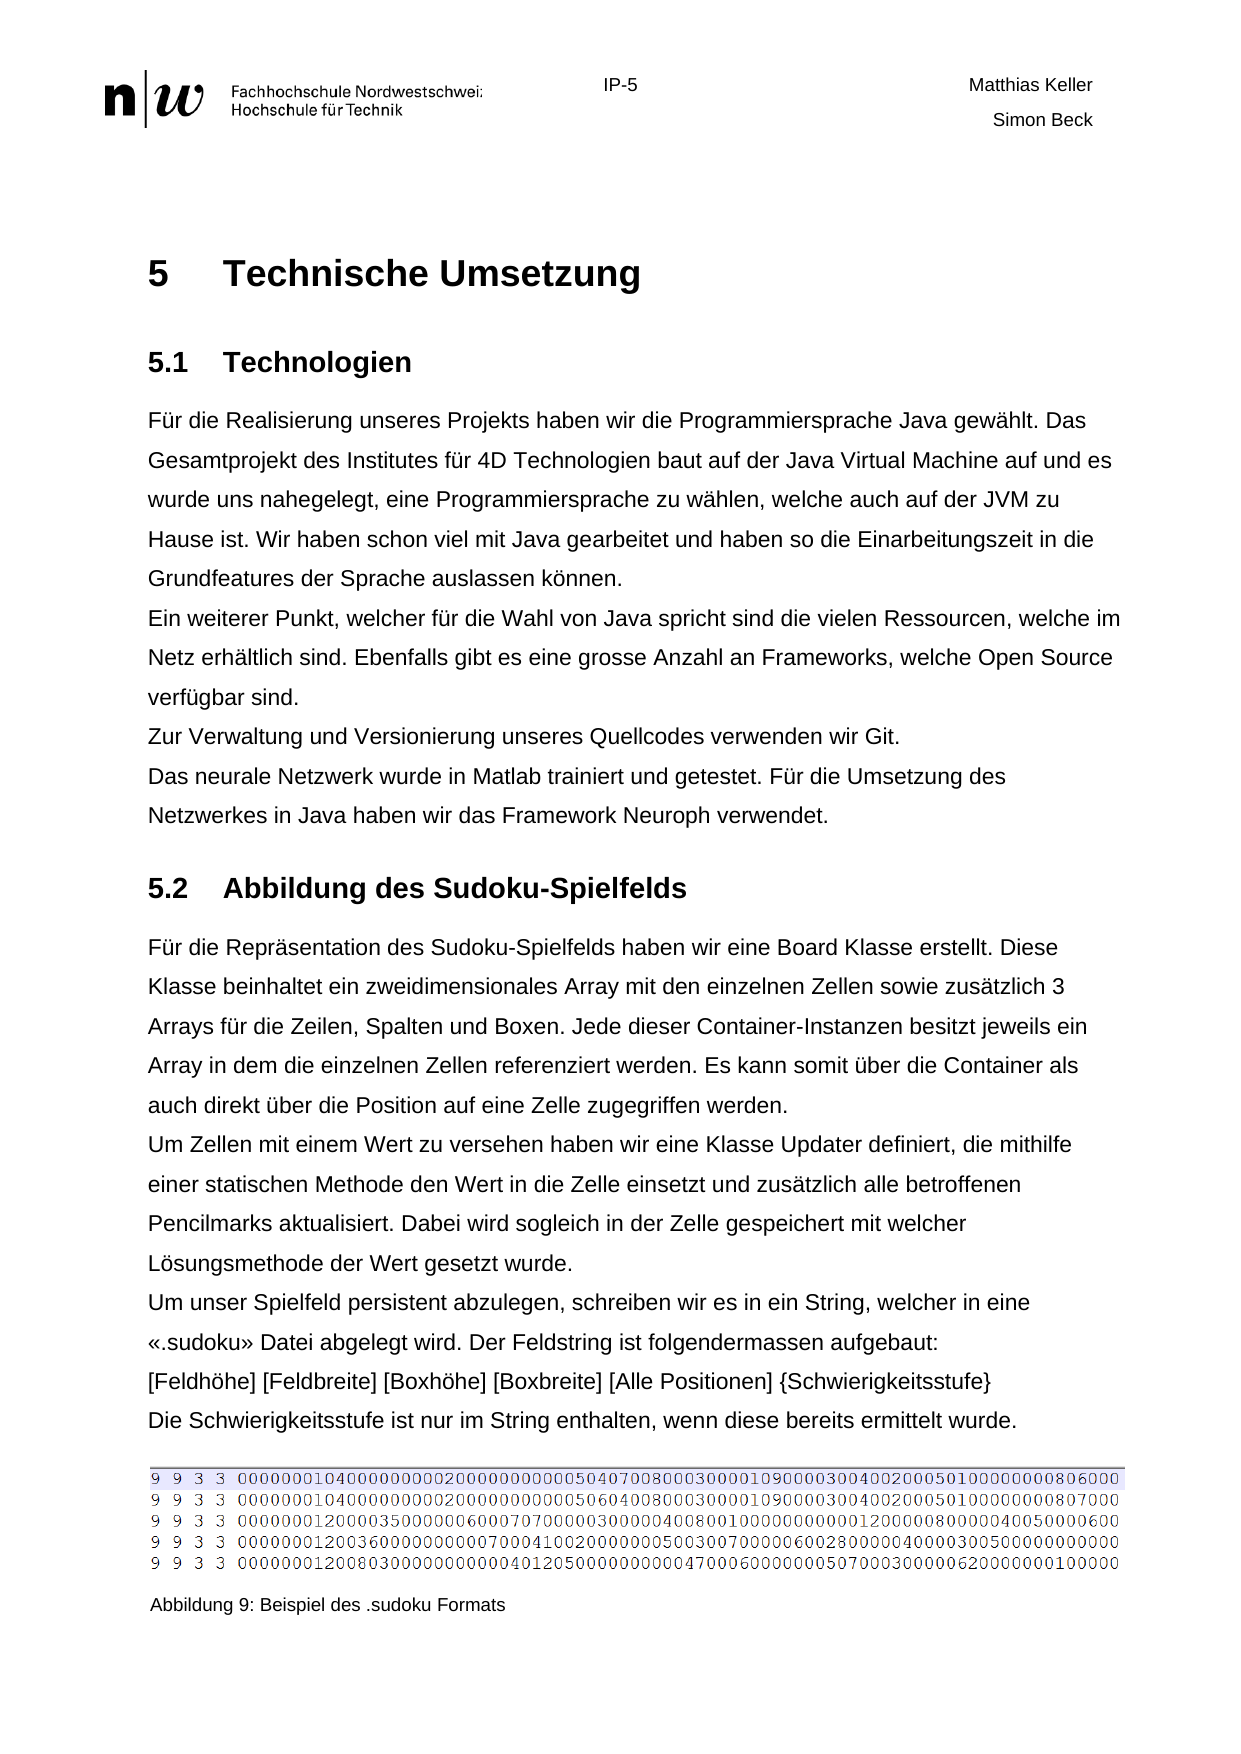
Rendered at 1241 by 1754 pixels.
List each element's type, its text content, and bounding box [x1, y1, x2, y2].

text Ein weiterer Punkt, welcher für die Wahl von Java spricht sind die vielen Ressourcen, welche im Netz erhältlich sind. Ebenfalls gibt es eine grosse Anzahl an Frameworks, welche Open Source verfügbar sind. [148, 605, 1122, 710]
picture [103, 70, 482, 128]
text Um unser Spielfeld persistent abzulegen, schreiben wir es in ein String, welcher in eine «.sudoku» Datei abgelegt wird. Der Feldstring ist folgendermassen aufgebaut: [148, 1289, 1122, 1355]
text [Feldhöhe] [Feldbreite] [Boxhöhe] [Boxbreite] [Alle Positionen] {Schwierigkeitsstufe} [148, 1368, 1122, 1394]
text Zur Verwaltung und Versionierung unseres Quellcodes verwenden wir Git. [148, 723, 1122, 750]
text Für die Repräsentation des Sudoku-Spielfelds haben wir eine Board Klasse erstellt. Diese Klasse beinhaltet ein zweidimensionales Array mit den einzelnen Zellen sowie zusätzlich 3 Arrays für die Zeilen, Spalten und Boxen. Jede dieser Container-Instanzen besitzt jeweils ein Array in dem die einzelnen Zellen referenziert werden. Es kann somit über die Container als auch direkt über die Position auf eine Zelle zugegriffen werden. [148, 934, 1122, 1118]
text Um Zellen mit einem Wert zu versehen haben wir eine Klasse Updater definiert, die mithilfe einer statischen Methode den Wert in die Zelle einsetzt und zusätzlich alle betroffenen Pencilmarks aktualisiert. Dabei wird sogleich in der Zelle gespeichert mit welcher Lösungsmethode der Wert gesetzt wurde. [148, 1131, 1122, 1276]
text Das neurale Netzwerk wurde in Matlab trainiert und getestet. Für die Umsetzung des Netzwerkes in Java haben wir das Framework Neuroph verwendet. [148, 763, 1122, 829]
subtitle Technische Umsetzung [148, 251, 1122, 294]
subtitle Technologien [148, 345, 1122, 378]
picture [150, 1466, 1125, 1573]
subtitle Abbildung des Sudoku-Spielfelds [148, 871, 1122, 904]
text Die Schwierigkeitsstufe ist nur im String enthalten, wenn diese bereits ermittelt wurde. [148, 1407, 1122, 1434]
text Für die Realisierung unseres Projekts haben wir die Programmiersprache Java gewählt. Das Gesamtprojekt des Institutes für 4D Technologien baut auf der Java Virtual Machine auf und es wurde uns nahegelegt, eine Programmiersprache zu wählen, welche auch auf der JVM zu Hause ist. Wir haben schon viel mit Java gearbeitet und haben so die Einarbeitungszeit in die Grundfeatures der Sprache auslassen können. [148, 407, 1122, 592]
